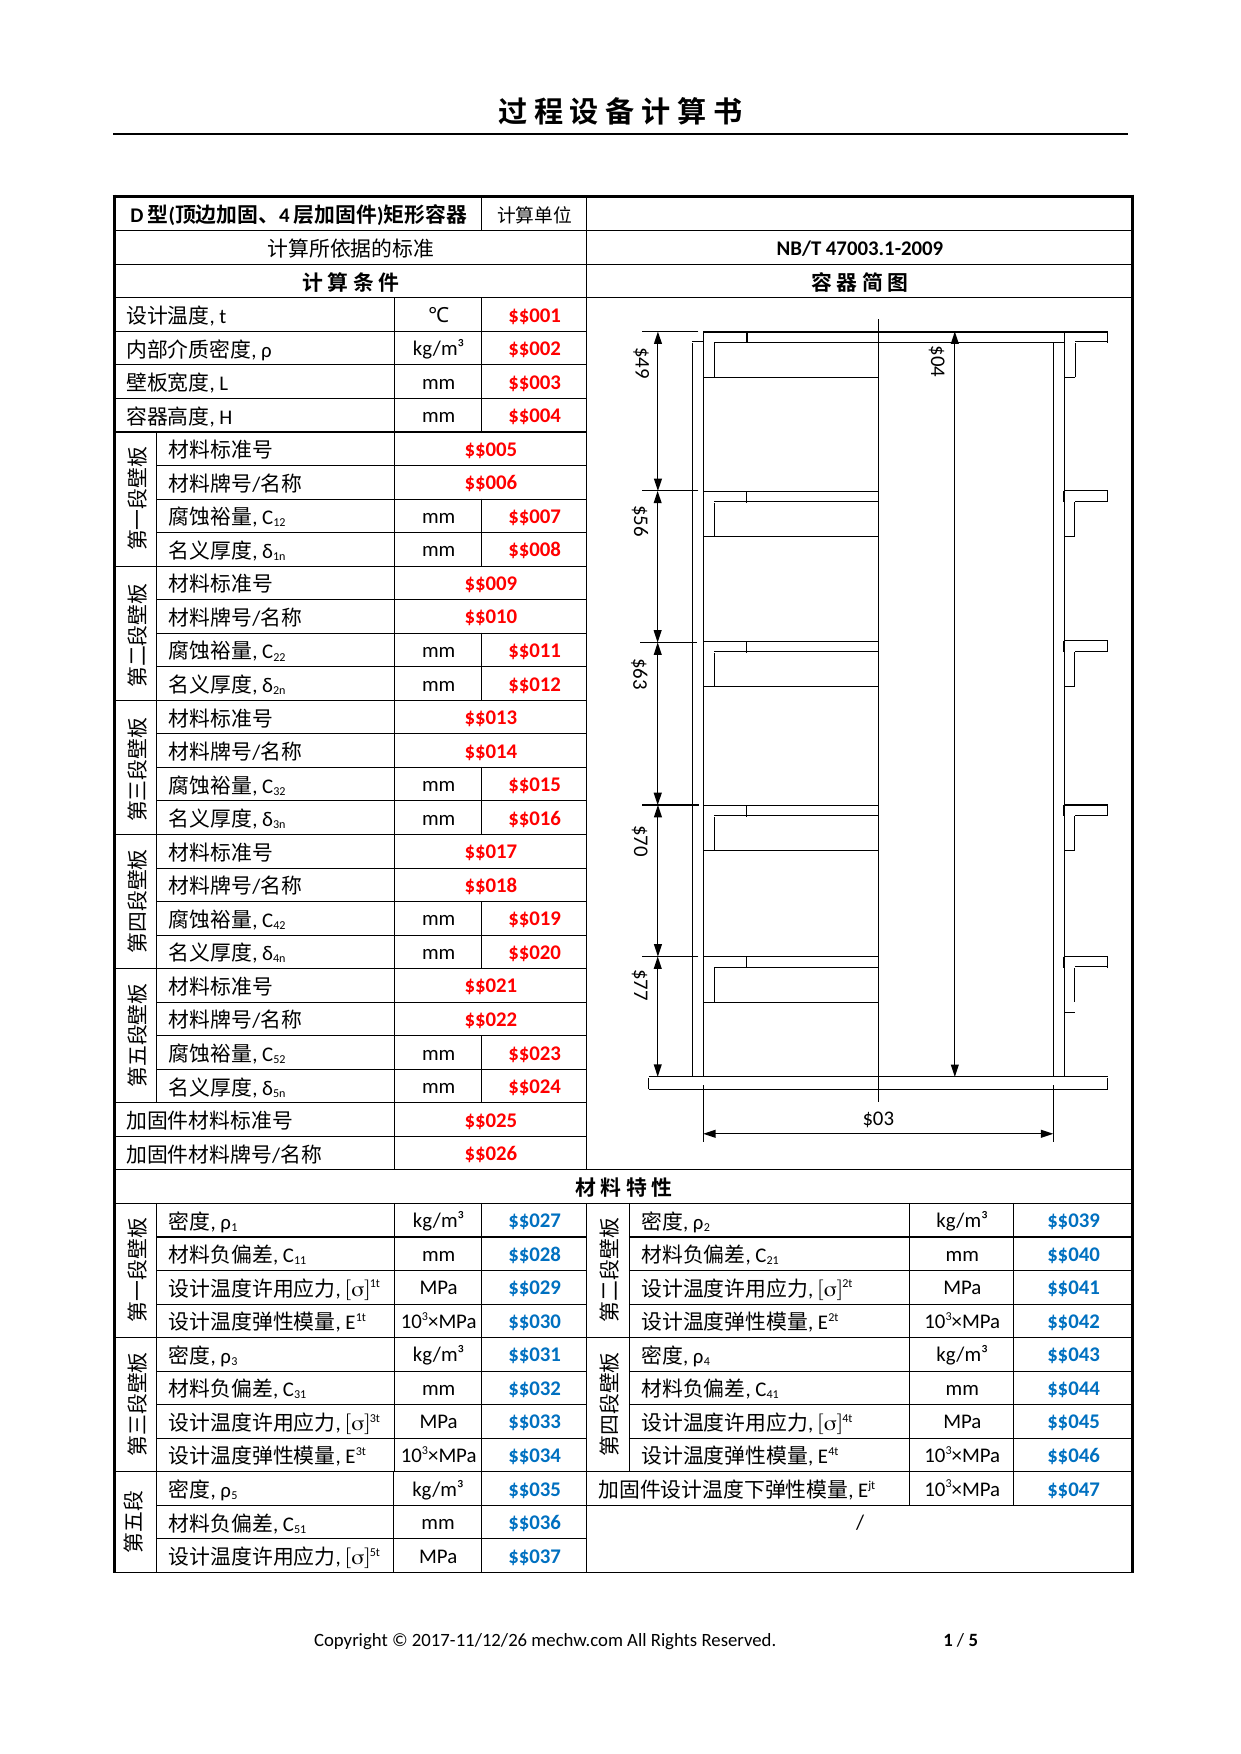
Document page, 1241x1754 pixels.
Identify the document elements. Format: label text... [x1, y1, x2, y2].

table_cell $$020 [482, 936, 586, 968]
table_cell 设计温度, t [116, 298, 394, 331]
table_cell 设计温度许用应力, 4t [630, 1405, 909, 1438]
table_cell mm [395, 902, 481, 934]
table_cell 名义厚度, δ5n [157, 1070, 394, 1102]
table_cell $$043 [1014, 1338, 1131, 1371]
table_cell $$039 [1014, 1204, 1131, 1236]
table_cell mm [395, 768, 481, 800]
table_cell $$024 [482, 1070, 586, 1102]
table_cell $$041 [1014, 1271, 1131, 1303]
table_cell $$030 [482, 1305, 586, 1337]
table_cell $$015 [482, 768, 586, 800]
table_cell 密度, ρ1 [157, 1204, 394, 1236]
table_cell 容 器 简 图 [587, 265, 1131, 297]
table_cell 第三段壁板 [116, 701, 156, 834]
table_cell 第二段壁板 [116, 567, 156, 700]
table_cell 材料牌号/名称 [157, 734, 394, 767]
table_cell 材料牌号/名称 [157, 1003, 394, 1035]
table_cell $$016 [482, 801, 586, 834]
table_cell mm [910, 1372, 1013, 1404]
table_cell 密度, ρ4 [630, 1338, 909, 1371]
table_cell MPa [910, 1271, 1013, 1303]
table_cell $$025 [395, 1103, 586, 1136]
table_cell 名义厚度, δ1n [157, 533, 394, 566]
table_cell $$027 [482, 1204, 586, 1236]
table_cell $$014 [395, 734, 586, 767]
table_cell $$032 [482, 1372, 586, 1404]
table_cell 加固件材料牌号/名称 [116, 1137, 394, 1169]
table_cell $$023 [482, 1036, 586, 1069]
table_cell 设计温度许用应力, 5t [157, 1539, 393, 1572]
table_cell mm [395, 634, 481, 666]
table_cell mm [395, 801, 481, 834]
table_cell MPa [395, 1271, 481, 1303]
table_cell 材料负偏差, C41 [630, 1372, 909, 1404]
table_cell 材料负偏差, C31 [157, 1372, 394, 1404]
table_cell $$022 [395, 1003, 586, 1035]
table_cell $$044 [1014, 1372, 1131, 1404]
table_cell 材料标准号 [157, 567, 394, 599]
table_cell 设计温度许用应力, 3t [157, 1405, 394, 1438]
table_cell 腐蚀裕量, C42 [157, 902, 394, 934]
table_cell $$035 [482, 1472, 586, 1505]
table_cell $$007 [482, 500, 586, 532]
table_cell 第三段壁板 [116, 1338, 156, 1471]
table_cell 材料负偏差, C21 [630, 1238, 909, 1270]
table_header D型(顶边加固、4层加固件)矩形容器 [116, 198, 481, 230]
table_cell mm [395, 667, 481, 700]
table_cell $$033 [482, 1405, 586, 1438]
table_cell 103×MPa [395, 1305, 481, 1337]
table_cell 名义厚度, δ3n [157, 801, 394, 834]
table_cell $$046 [1014, 1439, 1131, 1471]
table_cell kg/m³ [395, 332, 481, 364]
table_cell 名义厚度, δ2n [157, 667, 394, 700]
table_cell 第一段壁板 [116, 1204, 156, 1337]
table_cell 设计温度弹性模量, E3t [157, 1439, 394, 1471]
table_cell 103×MPa [910, 1472, 1013, 1505]
table_cell 计算所依据的标准 [116, 231, 586, 264]
table_cell $$012 [482, 667, 586, 700]
table_cell 第五段壁板 [116, 969, 156, 1102]
table_cell mm [395, 1238, 481, 1270]
table_cell $$018 [395, 869, 586, 901]
table_cell mm [395, 500, 481, 532]
table_cell MPa [910, 1405, 1013, 1438]
table_cell 材料标准号 [157, 433, 394, 465]
table_cell $$037 [482, 1539, 586, 1572]
table_cell $$040 [1014, 1238, 1131, 1270]
table_cell $$021 [395, 969, 586, 1002]
table_cell 设计温度许用应力, 1t [157, 1271, 394, 1303]
table_cell $$008 [482, 533, 586, 566]
table_cell $$019 [482, 902, 586, 934]
table_cell / [587, 1506, 1131, 1572]
table_cell 密度, ρ2 [630, 1204, 909, 1236]
table_cell MPa [395, 1405, 481, 1438]
table_cell $$004 [482, 399, 586, 431]
table_cell 材料牌号/名称 [157, 466, 394, 498]
table_cell 内部介质密度, ρ [116, 332, 394, 364]
table_cell mm [394, 1506, 481, 1538]
table_cell 壁板宽度, L [116, 365, 394, 398]
table_cell 计 算 条 件 [116, 265, 586, 297]
table_cell $$045 [1014, 1405, 1131, 1438]
table_cell 加固件设计温度下弹性模量, Ejt [587, 1472, 909, 1505]
table_cell 密度, ρ5 [157, 1472, 393, 1505]
table_cell 第五段壁板 [116, 1472, 156, 1572]
table_cell 材 料 特 性 [116, 1170, 1131, 1203]
table_cell 容器高度, H [116, 399, 394, 431]
table_cell mm [910, 1238, 1013, 1270]
table_header 计算单位 [482, 198, 586, 230]
table_cell 材料负偏差, C51 [157, 1506, 393, 1538]
table_cell 材料牌号/名称 [157, 600, 394, 633]
table_cell kg/m³ [910, 1338, 1013, 1371]
table_cell $$005 [395, 433, 586, 465]
table_cell 设计温度许用应力, 2t [630, 1271, 909, 1303]
table_cell 设计温度弹性模量, E1t [157, 1305, 394, 1337]
table_cell ℃ [395, 298, 481, 331]
table_cell kg/m³ [395, 1338, 481, 1371]
table_cell mm [395, 1070, 481, 1102]
table_cell 设计温度弹性模量, E2t [630, 1305, 909, 1337]
table_cell 设计温度弹性模量, E4t [630, 1439, 909, 1471]
table_cell 腐蚀裕量, C12 [157, 500, 394, 532]
table_cell 腐蚀裕量, C32 [157, 768, 394, 800]
table_cell $$031 [482, 1338, 586, 1371]
table_cell 103×MPa [910, 1305, 1013, 1337]
table_cell kg/m³ [395, 1204, 481, 1236]
table_cell mm [395, 365, 481, 398]
table_cell 腐蚀裕量, C22 [157, 634, 394, 666]
table_cell $$013 [395, 701, 586, 733]
table_cell $$003 [482, 365, 586, 398]
table_cell 103×MPa [395, 1439, 481, 1471]
table_cell $$010 [395, 600, 586, 633]
table_cell $$006 [395, 466, 586, 498]
table_cell 材料负偏差, C11 [157, 1238, 394, 1270]
table_cell $$028 [482, 1238, 586, 1270]
table_cell mm [395, 1372, 481, 1404]
table_cell 材料标准号 [157, 969, 394, 1002]
table_cell $$009 [395, 567, 586, 599]
table_cell 第二段壁板 [587, 1204, 629, 1337]
table_cell 第一段壁板 [116, 433, 156, 566]
table_cell $$036 [482, 1506, 586, 1538]
table_cell 第四段壁板 [587, 1338, 629, 1471]
table_cell $$026 [395, 1137, 586, 1169]
table_cell $$029 [482, 1271, 586, 1303]
table_cell MPa [394, 1539, 481, 1572]
table_cell 材料牌号/名称 [157, 869, 394, 901]
table_cell 材料标准号 [157, 701, 394, 733]
table_cell 第四段壁板 [116, 835, 156, 968]
table_cell 名义厚度, δ4n [157, 936, 394, 968]
table_cell 103×MPa [910, 1439, 1013, 1471]
table_cell NB/T 47003.1-2009 [587, 231, 1131, 264]
table_cell 腐蚀裕量, C52 [157, 1036, 394, 1069]
table_cell 材料标准号 [157, 835, 394, 867]
table_cell [587, 298, 1131, 1169]
table_cell $$034 [482, 1439, 586, 1471]
table_cell $$002 [482, 332, 586, 364]
table_cell $$042 [1014, 1305, 1131, 1337]
table_cell $$017 [395, 835, 586, 867]
table_cell $$011 [482, 634, 586, 666]
table_cell $$001 [482, 298, 586, 331]
table_cell kg/m³ [394, 1472, 481, 1505]
table_cell mm [395, 533, 481, 566]
table_cell 加固件材料标准号 [116, 1103, 394, 1136]
table_cell mm [395, 1036, 481, 1069]
table_cell kg/m³ [910, 1204, 1013, 1236]
table_cell mm [395, 936, 481, 968]
table_cell $$047 [1014, 1472, 1131, 1505]
table_cell 密度, ρ3 [157, 1338, 394, 1371]
table_header [587, 198, 1131, 230]
table_cell mm [395, 399, 481, 431]
